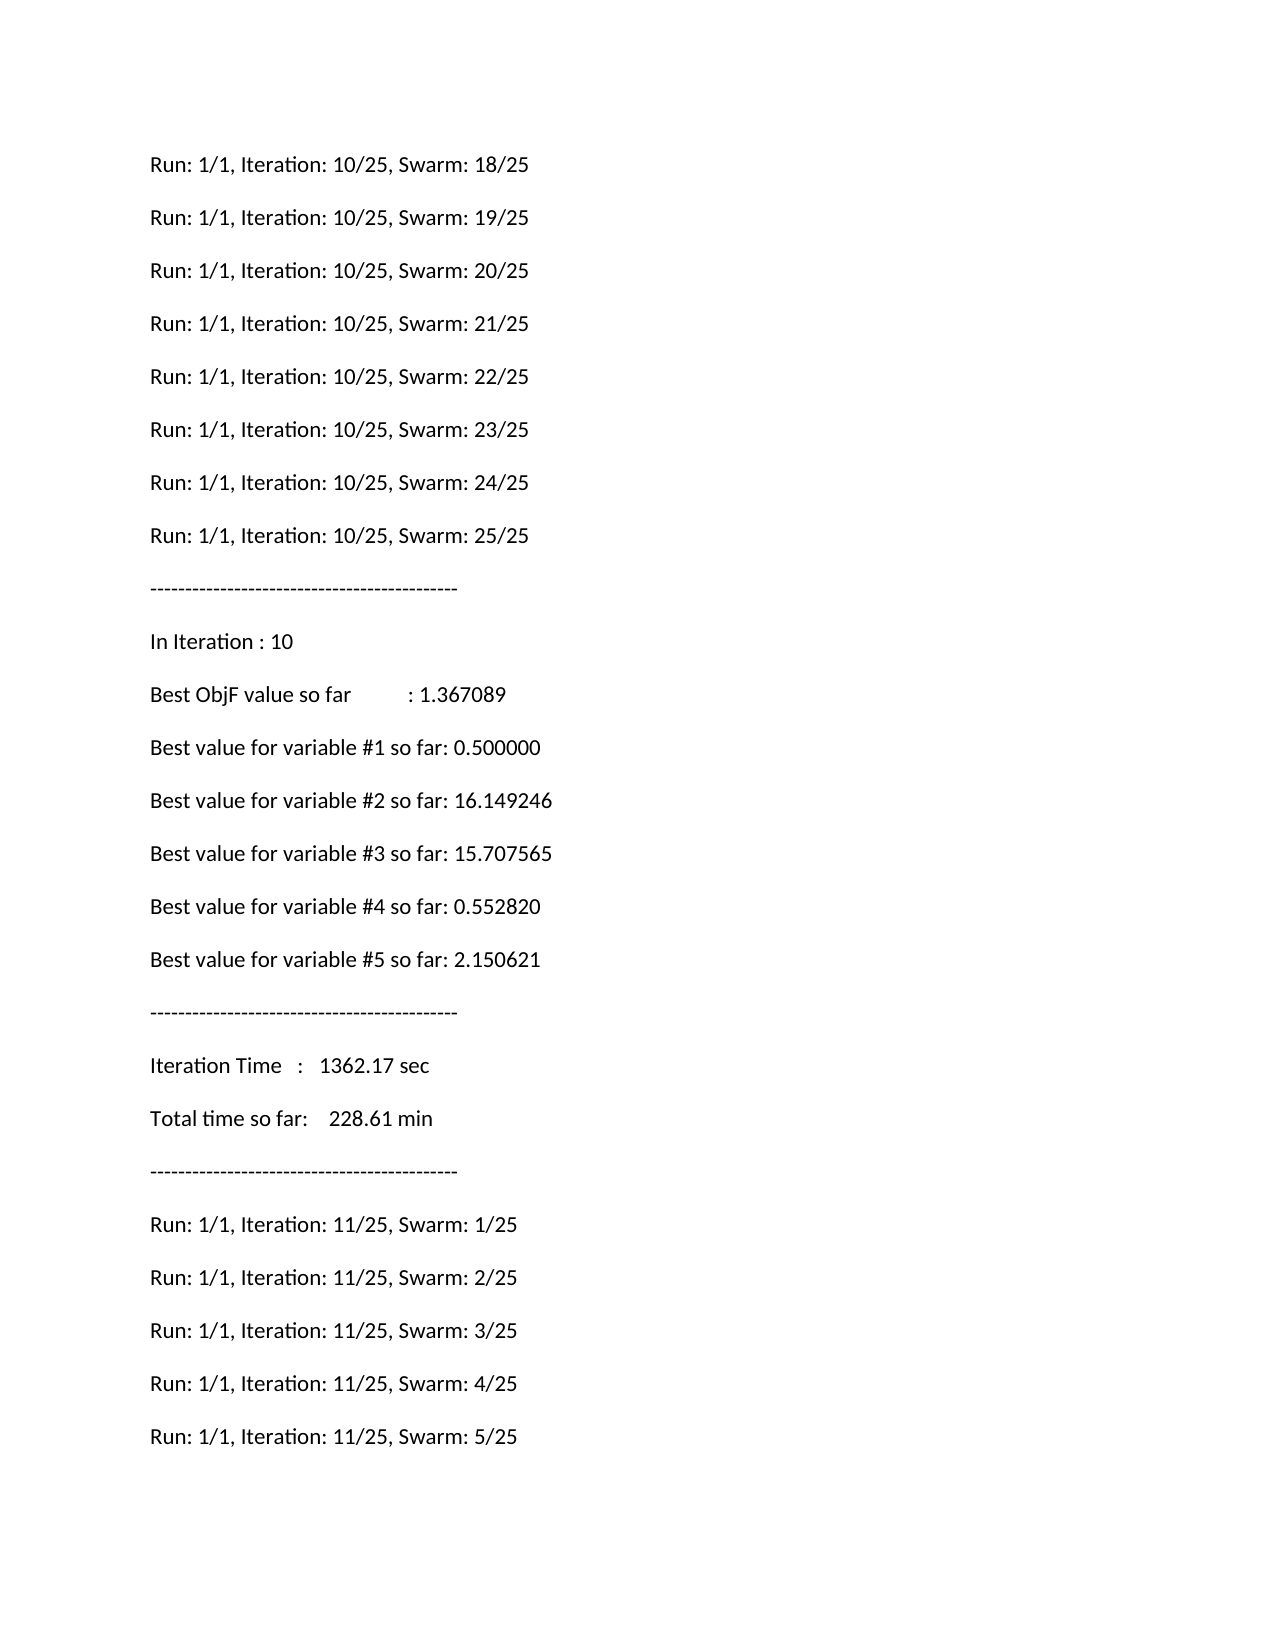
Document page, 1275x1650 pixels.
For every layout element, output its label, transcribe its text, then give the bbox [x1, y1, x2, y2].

text Run: 1/1, Iteration: 11/25, Swarm: 3/25 [150, 1316, 1125, 1344]
text Run: 1/1, Iteration: 11/25, Swarm: 4/25 [150, 1369, 1125, 1397]
text Run: 1/1, Iteration: 11/25, Swarm: 2/25 [150, 1263, 1125, 1291]
text Run: 1/1, Iteration: 10/25, Swarm: 24/25 [150, 468, 1125, 496]
text Run: 1/1, Iteration: 10/25, Swarm: 25/25 [150, 521, 1125, 549]
text Run: 1/1, Iteration: 10/25, Swarm: 20/25 [150, 256, 1125, 284]
text Run: 1/1, Iteration: 10/25, Swarm: 22/25 [150, 362, 1125, 390]
text Best value for variable #2 so far: 16.149246 [150, 786, 1125, 814]
text -------------------------------------------- [150, 1157, 1125, 1185]
text In Iteration : 10 [150, 627, 1125, 655]
text Run: 1/1, Iteration: 11/25, Swarm: 1/25 [150, 1210, 1125, 1238]
text -------------------------------------------- [150, 998, 1125, 1026]
text Run: 1/1, Iteration: 10/25, Swarm: 21/25 [150, 309, 1125, 337]
text Run: 1/1, Iteration: 10/25, Swarm: 18/25 [150, 150, 1125, 178]
text -------------------------------------------- [150, 574, 1125, 602]
text Run: 1/1, Iteration: 10/25, Swarm: 23/25 [150, 415, 1125, 443]
text Best ObjF value so far : 1.367089 [150, 680, 1125, 708]
text Best value for variable #5 so far: 2.150621 [150, 945, 1125, 973]
text Best value for variable #3 so far: 15.707565 [150, 839, 1125, 867]
text Run: 1/1, Iteration: 11/25, Swarm: 5/25 [150, 1422, 1125, 1451]
text Best value for variable #4 so far: 0.552820 [150, 892, 1125, 920]
text Run: 1/1, Iteration: 10/25, Swarm: 19/25 [150, 203, 1125, 231]
text Total time so far: 228.61 min [150, 1104, 1125, 1132]
text Best value for variable #1 so far: 0.500000 [150, 733, 1125, 761]
text Iteration Time : 1362.17 sec [150, 1051, 1125, 1079]
